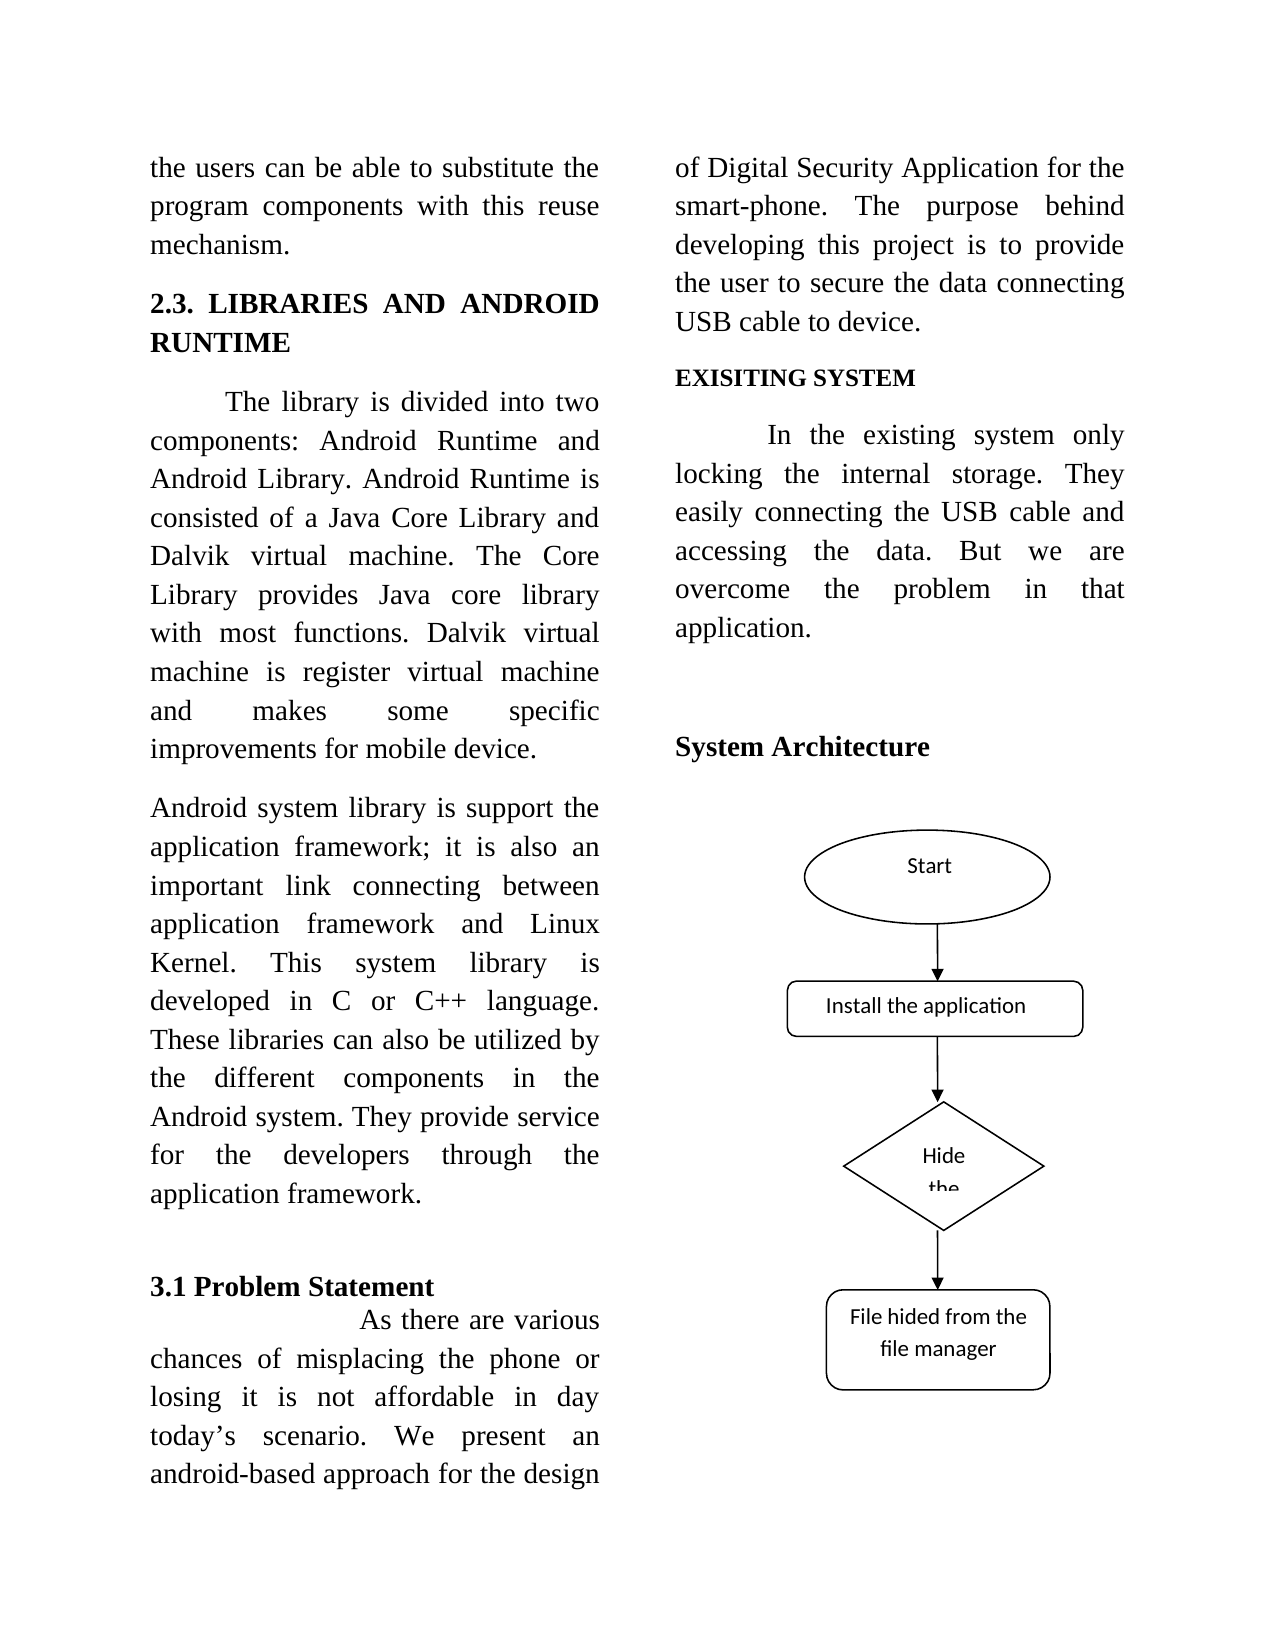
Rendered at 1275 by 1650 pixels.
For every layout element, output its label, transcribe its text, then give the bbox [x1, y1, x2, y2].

text 3.1 Problem Statement [150, 1269, 600, 1302]
text As there are various chances of misplacing the phone or losing it is not affordable in day today’s scenario. We present an android-based approach for the design of Digital Security Application for the smart-phone. The purpose behind developing this project is to provide the user to secure the data connecting USB cable to device. [150, 1302, 600, 1490]
text Android system library is support the application framework; it is also an important link connecting between application framework and Linux Kernel. This system library is developed in C or C++ language. These libraries can also be utilized by the different components in the Android system. They provide service for the developers through the application framework. [150, 791, 600, 1209]
text The library is divided into two components: Android Runtime and Android Library. Android Runtime is consisted of a Java Core Library and Dalvik virtual machine. The Core Library provides Java core library with most functions. Dalvik virtual machine is register virtual machine and makes some specific improvements for mobile device. [150, 384, 600, 765]
text EXISITING SYSTEM [675, 363, 1125, 392]
text In the existing system only locking the internal storage. They easily connecting the USB cable and accessing the data. But we are overcome the problem in that application. [675, 417, 1125, 644]
text As there are various chances of misplacing the phone or losing it is not affordable in day today’s scenario. We present an android-based approach for the design of Digital Security Application for the smart-phone. The purpose behind developing this project is to provide the user to secure the data connecting USB cable to device. [675, 150, 1125, 338]
text 2.3. LIBRARIES AND ANDROID RUNTIME [150, 286, 600, 358]
text System Architecture [675, 729, 1125, 762]
